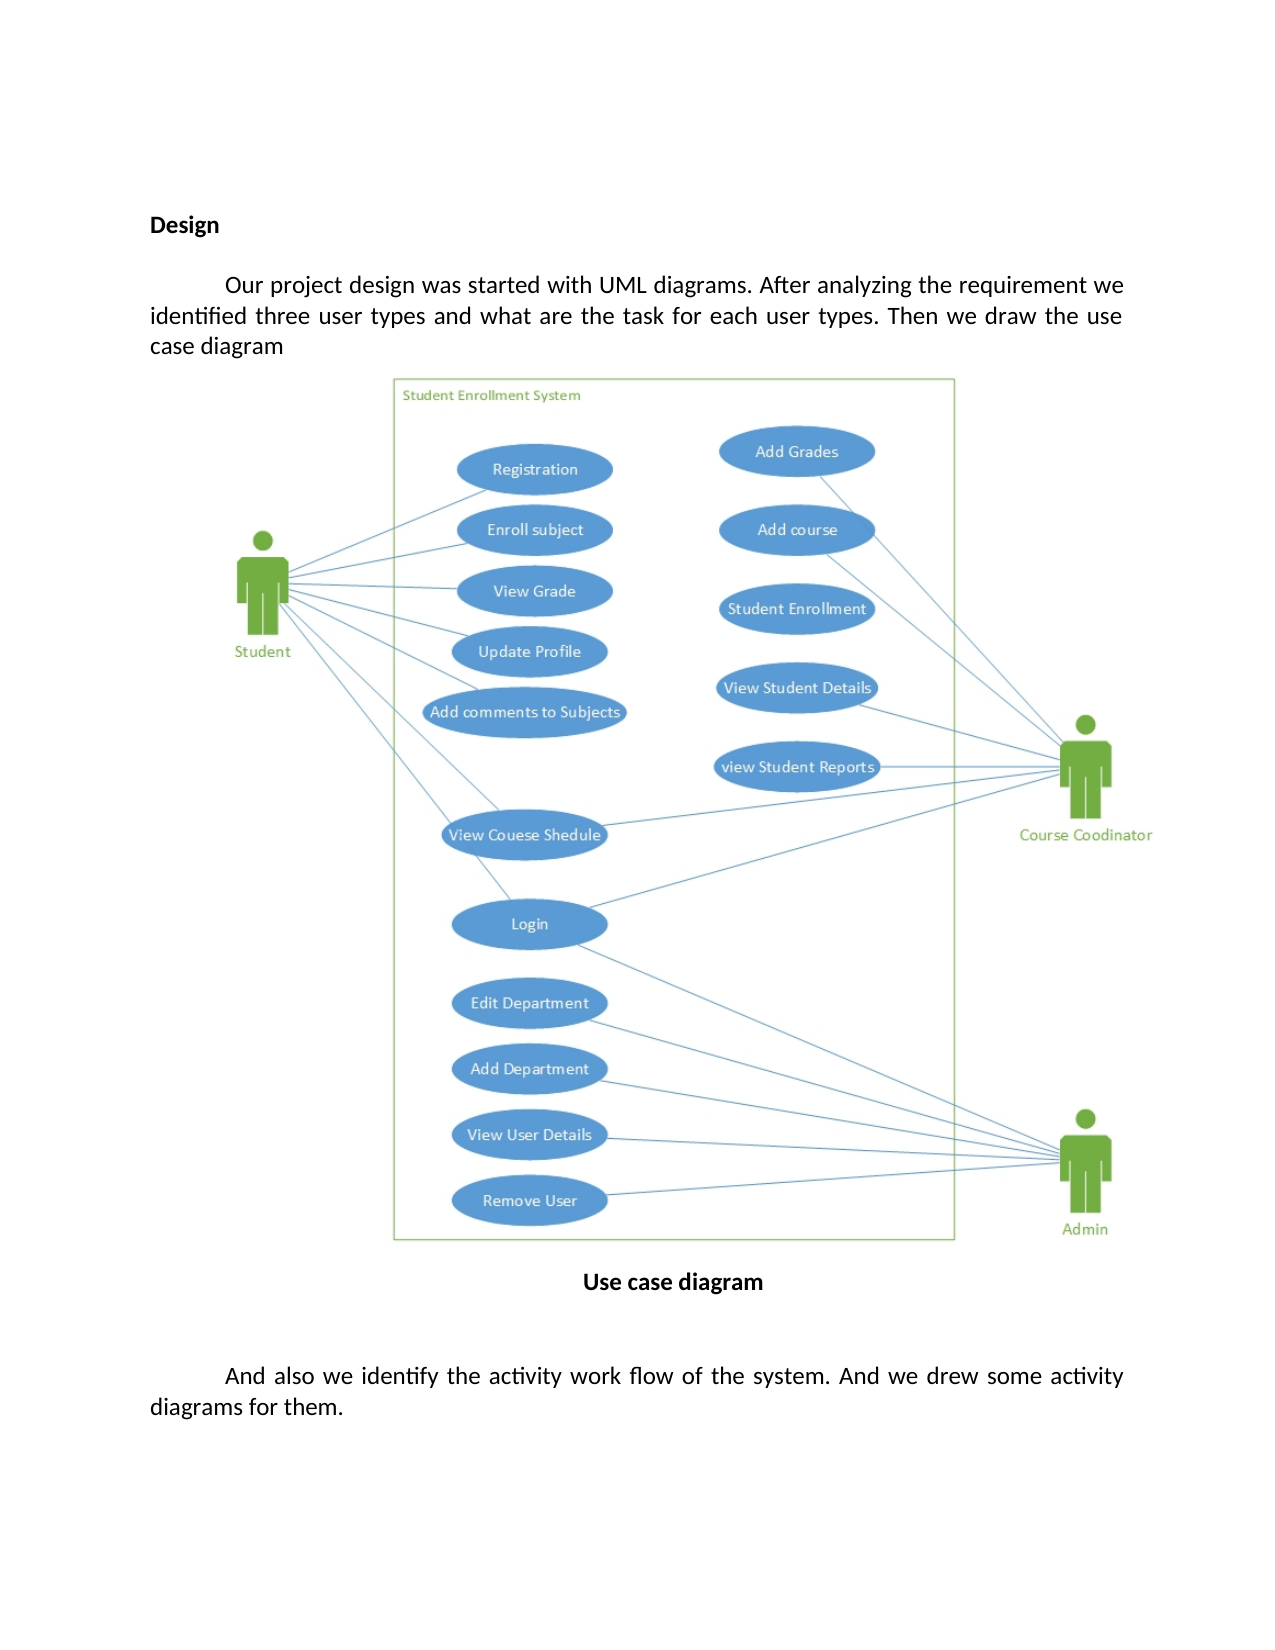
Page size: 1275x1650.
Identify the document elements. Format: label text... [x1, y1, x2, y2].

text And also we identify the activity work flow of the system. And we drew some activity diagrams for them. [150, 1361, 1125, 1422]
text Design [150, 210, 1125, 240]
text Our project design was started with UML diagrams. After analyzing the requirement we identified three user types and what are the task for each user types. Then we draw the use case diagram [150, 269, 1125, 361]
picture [225, 377, 1162, 1250]
text Use case diagram [150, 1266, 1125, 1297]
